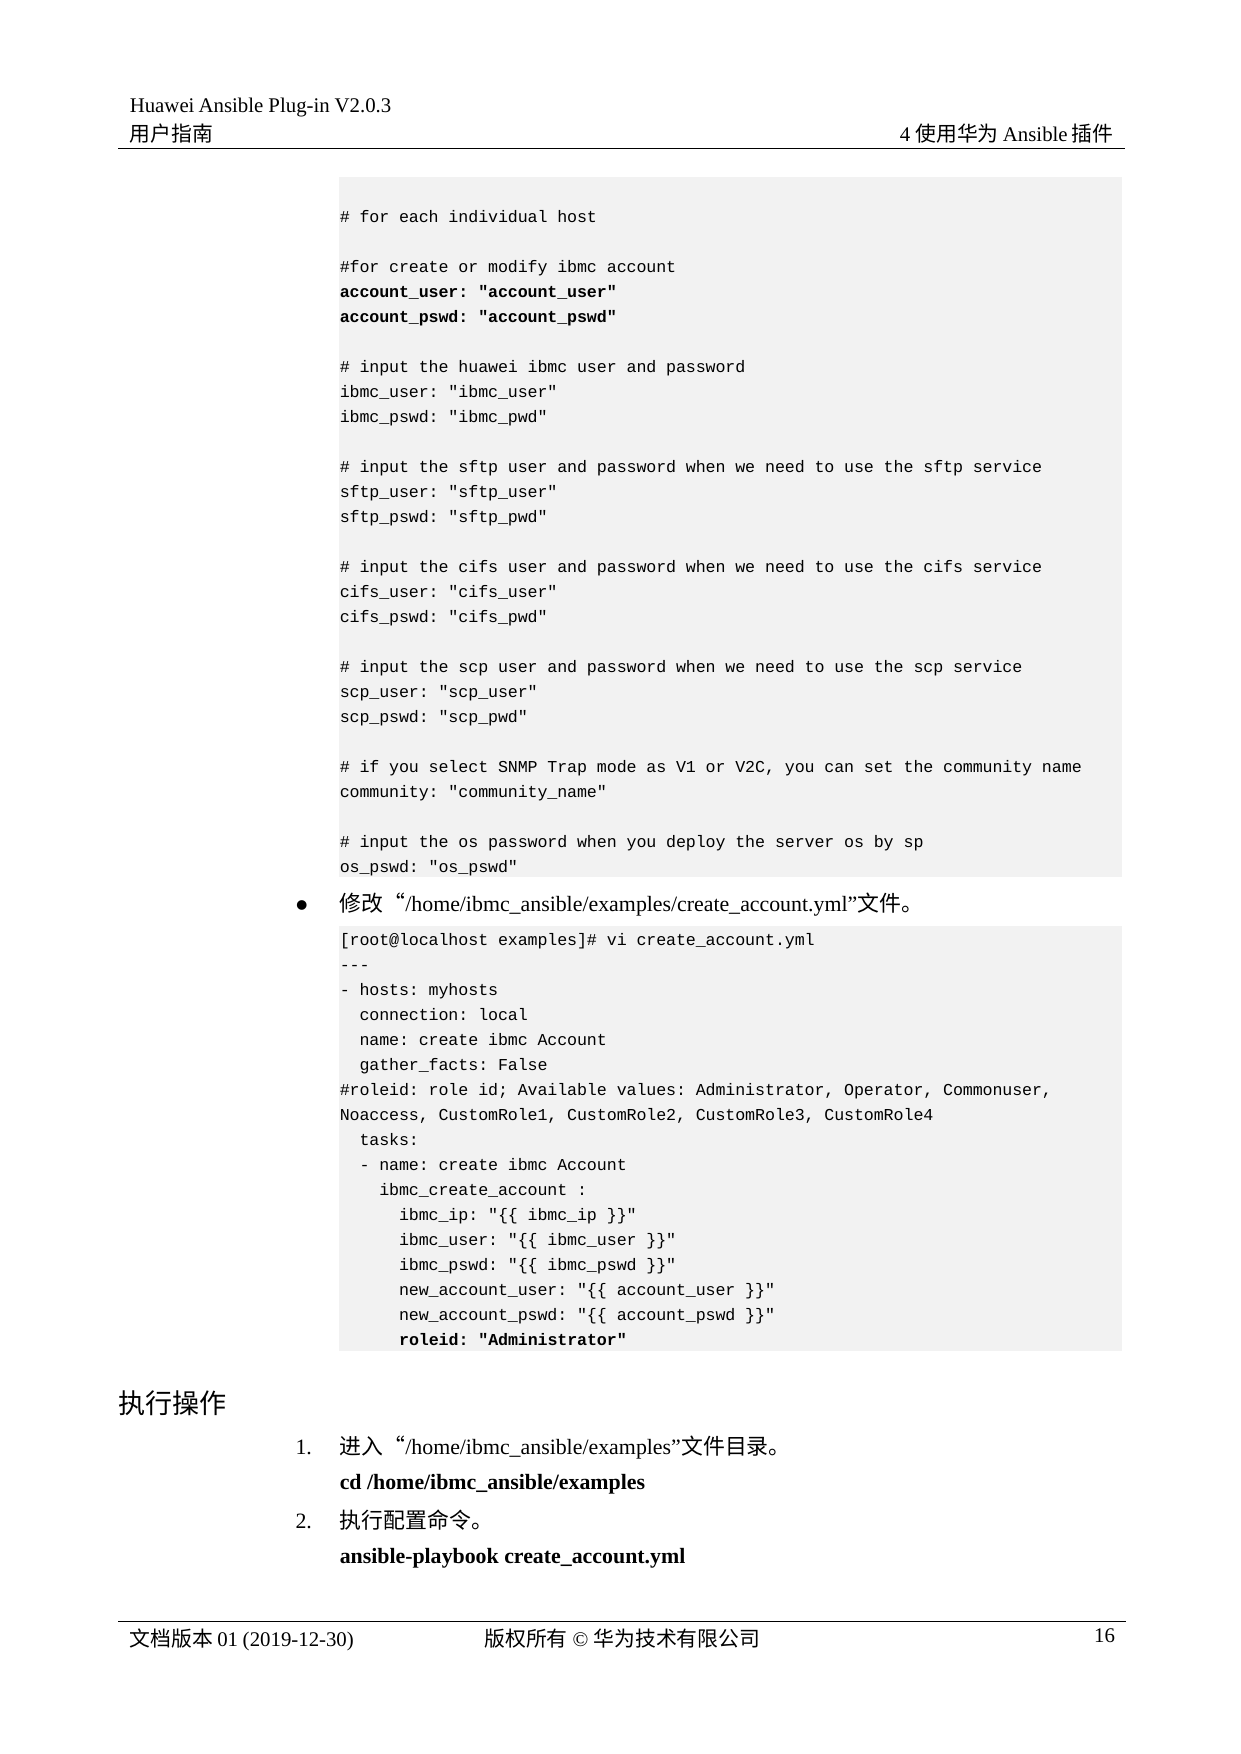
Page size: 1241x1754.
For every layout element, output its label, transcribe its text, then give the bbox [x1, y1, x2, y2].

list 进入“/home/ibmc_ansible/examples”文件目录。 [295, 1429, 1122, 1461]
list ansible-playbook create_account.yml [339, 1543, 1122, 1568]
list cd /home/ibmc_ansible/examples [339, 1469, 1122, 1494]
list [root@localhost examples]# vi create_account.yml --- - hosts: myhosts connection: local name: create ibmc Account gather_facts: False #roleid: role id; Available values: Administrator, Operator, Commonuser, Noaccess, CustomRole1, CustomRole2, CustomRole3, CustomRole4 tasks: - name: create ibmc Account ibmc_create_account : ibmc_ip: "{{ ibmc_ip }}" ibmc_user: "{{ ibmc_user }}" ibmc_pswd: "{{ ibmc_pswd }}" new_account_user: "{{ account_user }}" new_account_pswd: "{{ account_pswd }}" roleid: "Administrator" [339, 926, 1122, 1351]
list 执行配置命令。 [295, 1503, 1122, 1534]
list 修改“/home/ibmc_ansible/examples/create_account.yml”文件。 [295, 886, 1122, 917]
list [339, 177, 1122, 877]
text 执行操作 [118, 1382, 1122, 1421]
